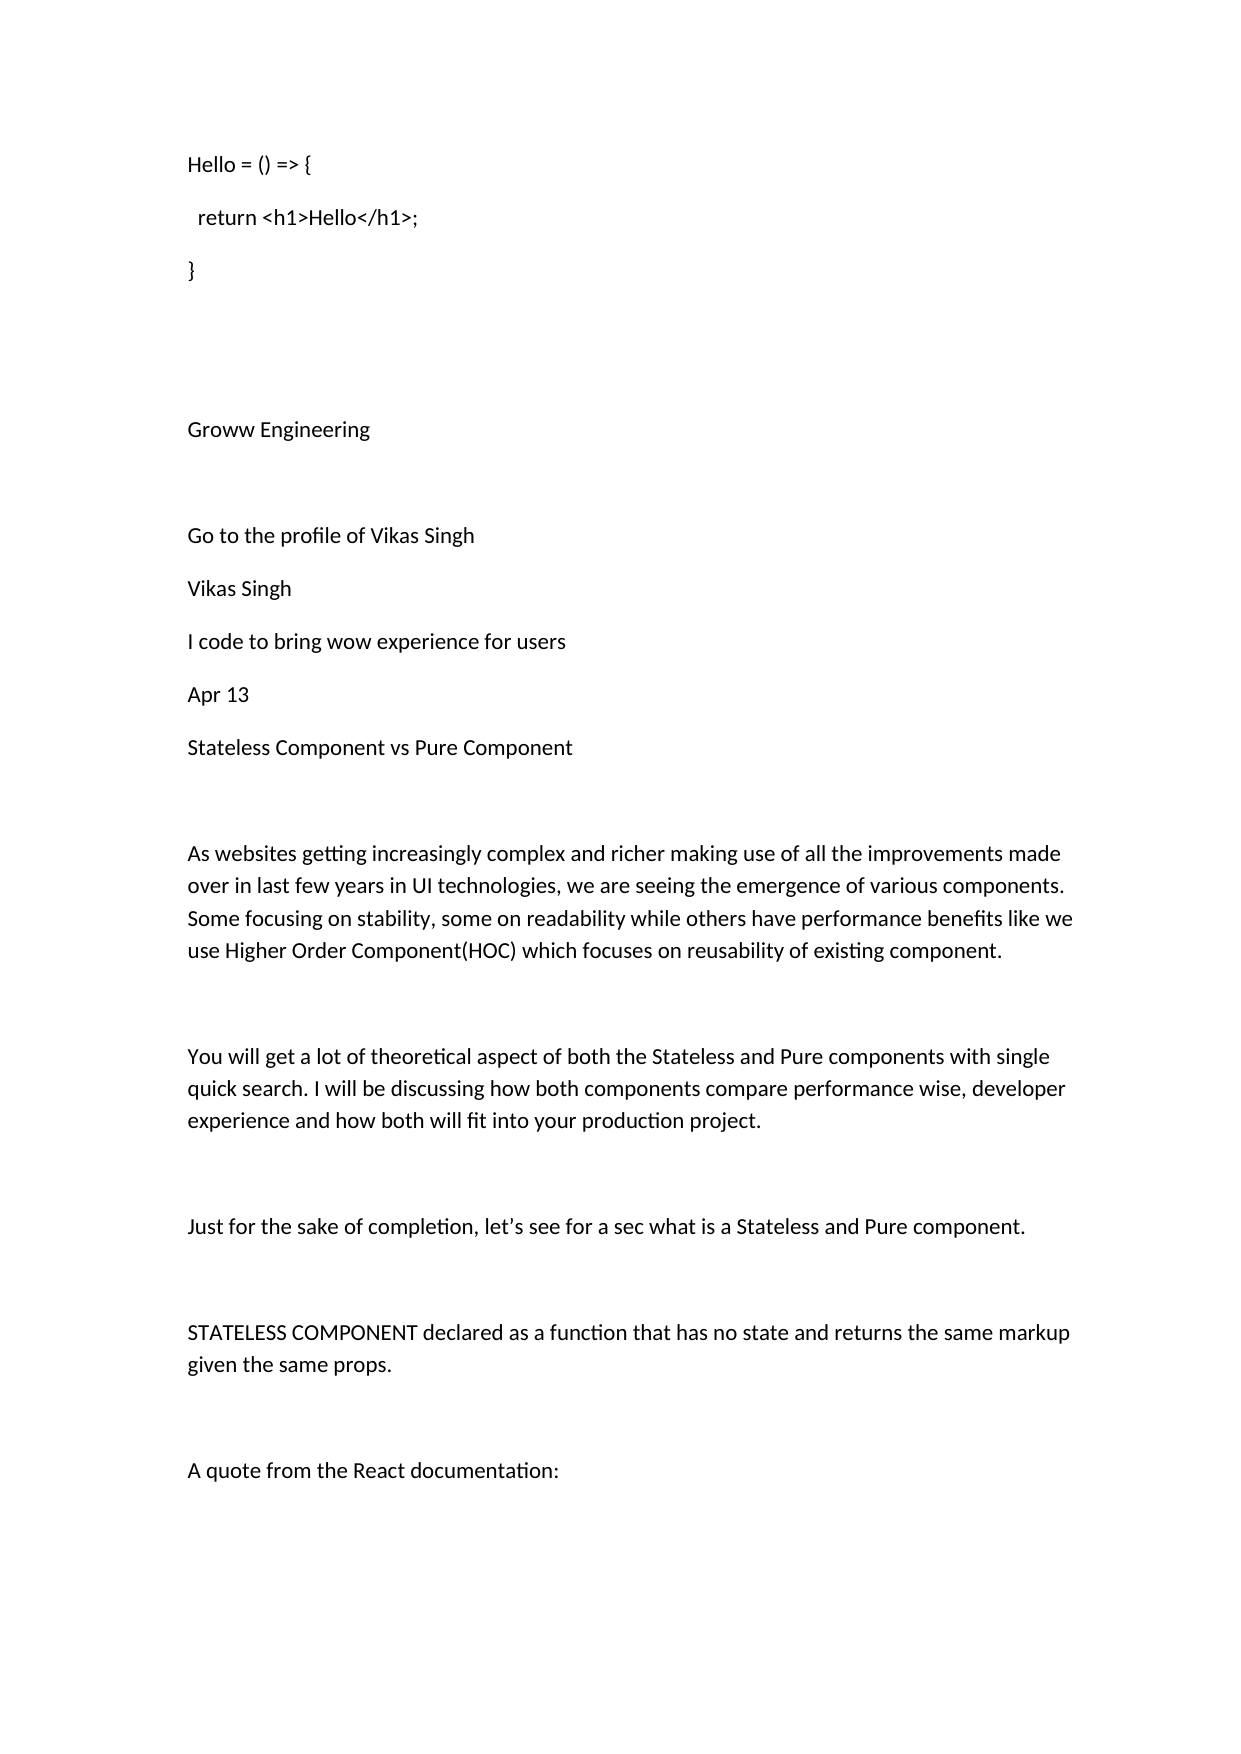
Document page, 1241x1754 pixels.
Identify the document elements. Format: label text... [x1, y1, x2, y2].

text return <h1>Hello</h1>; [187, 203, 1090, 231]
text Go to the profile of Vikas Singh [187, 521, 1090, 549]
text A quote from the React documentation: [187, 1457, 1090, 1484]
text Groww Engineering [187, 415, 1090, 443]
text STATELESS COMPONENT declared as a function that has no state and returns the same markup given the same props. [187, 1318, 1090, 1378]
text Hello = () => { [187, 150, 1090, 178]
text Apr 13 [187, 680, 1090, 708]
text I code to bring wow experience for users [187, 627, 1090, 655]
text Stateless Component vs Pure Component [187, 733, 1090, 761]
text You will get a lot of theoretical aspect of both the Stateless and Pure components with single quick search. I will be discussing how both components compare performance wise, developer experience and how both will fit into your production project. [187, 1042, 1090, 1134]
text Just for the sake of completion, let’s see for a sec what is a Stateless and Pure component. [187, 1212, 1090, 1240]
text As websites getting increasingly complex and richer making use of all the improvements made over in last few years in UI technologies, we are seeing the emergence of various components. Some focusing on stability, some on readability while others have performance benefits like we use Higher Order Component(HOC) which focuses on reusability of existing component. [187, 839, 1090, 964]
text } [187, 256, 1090, 284]
text Vikas Singh [187, 574, 1090, 602]
